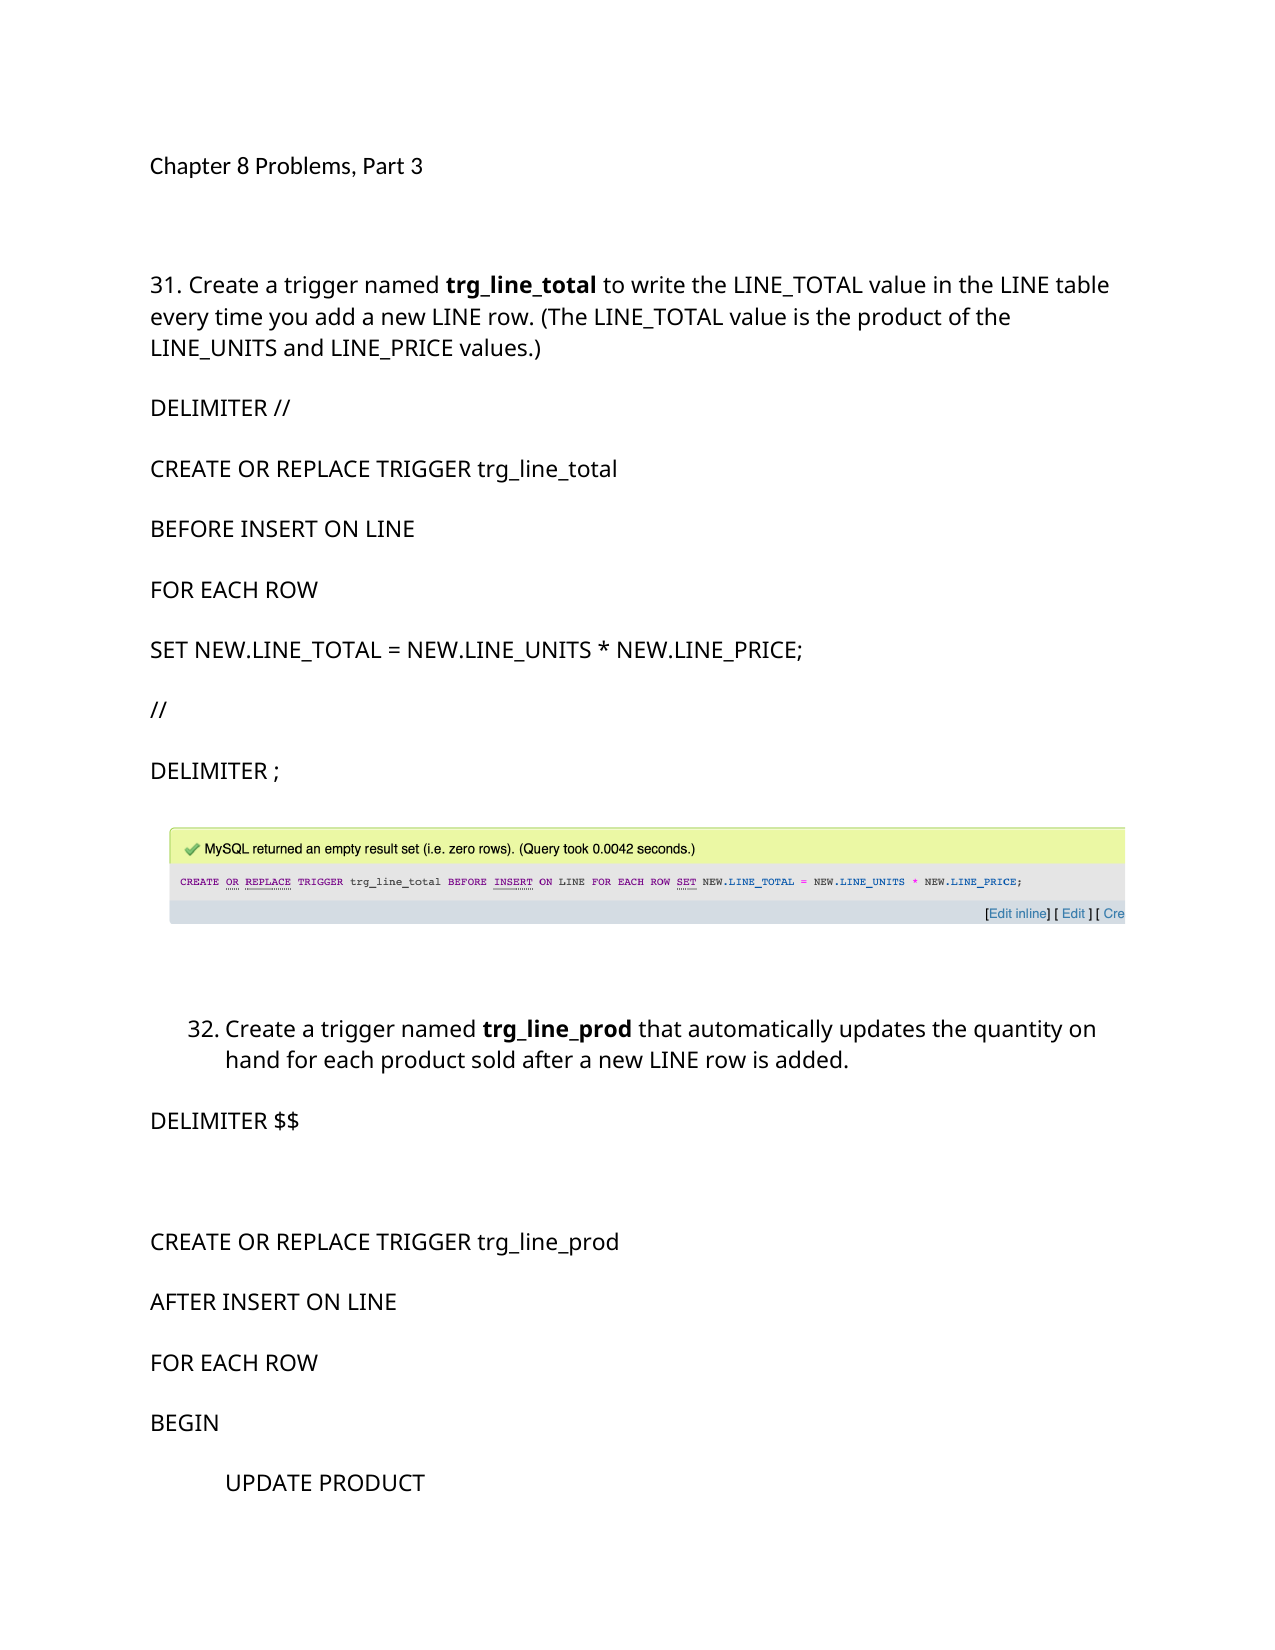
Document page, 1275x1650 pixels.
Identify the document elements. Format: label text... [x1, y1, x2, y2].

text Chapter 8 Problems, Part 3 [150, 150, 1125, 181]
text DELIMITER // [150, 392, 1125, 423]
text // [150, 694, 1125, 726]
text UPDATE PRODUCT [150, 1467, 1125, 1499]
text FOR EACH ROW [150, 1347, 1125, 1378]
text FOR EACH ROW [150, 573, 1125, 605]
list Create a trigger named trg_line_prod that automatically updates the quantity on hand for each product sold after a new LINE row is added. [187, 1013, 1125, 1076]
text CREATE OR REPLACE TRIGGER trg_line_prod [150, 1226, 1125, 1257]
text BEFORE INSERT ON LINE [150, 513, 1125, 544]
text AFTER INSERT ON LINE [150, 1286, 1125, 1317]
text CREATE OR REPLACE TRIGGER trg_line_total [150, 453, 1125, 484]
text DELIMITER ; [150, 755, 1125, 786]
text 31. Create a trigger named trg_line_total to write the LINE_TOTAL value in the LINE table every time you add a new LINE row. (The LINE_TOTAL value is the product of the LINE_UNITS and LINE_PRICE values.) [150, 269, 1125, 363]
picture [150, 815, 1125, 924]
text SET NEW.LINE_TOTAL = NEW.LINE_UNITS * NEW.LINE_PRICE; [150, 634, 1125, 665]
text DELIMITER $$ [150, 1105, 1125, 1136]
text BEGIN [150, 1407, 1125, 1438]
